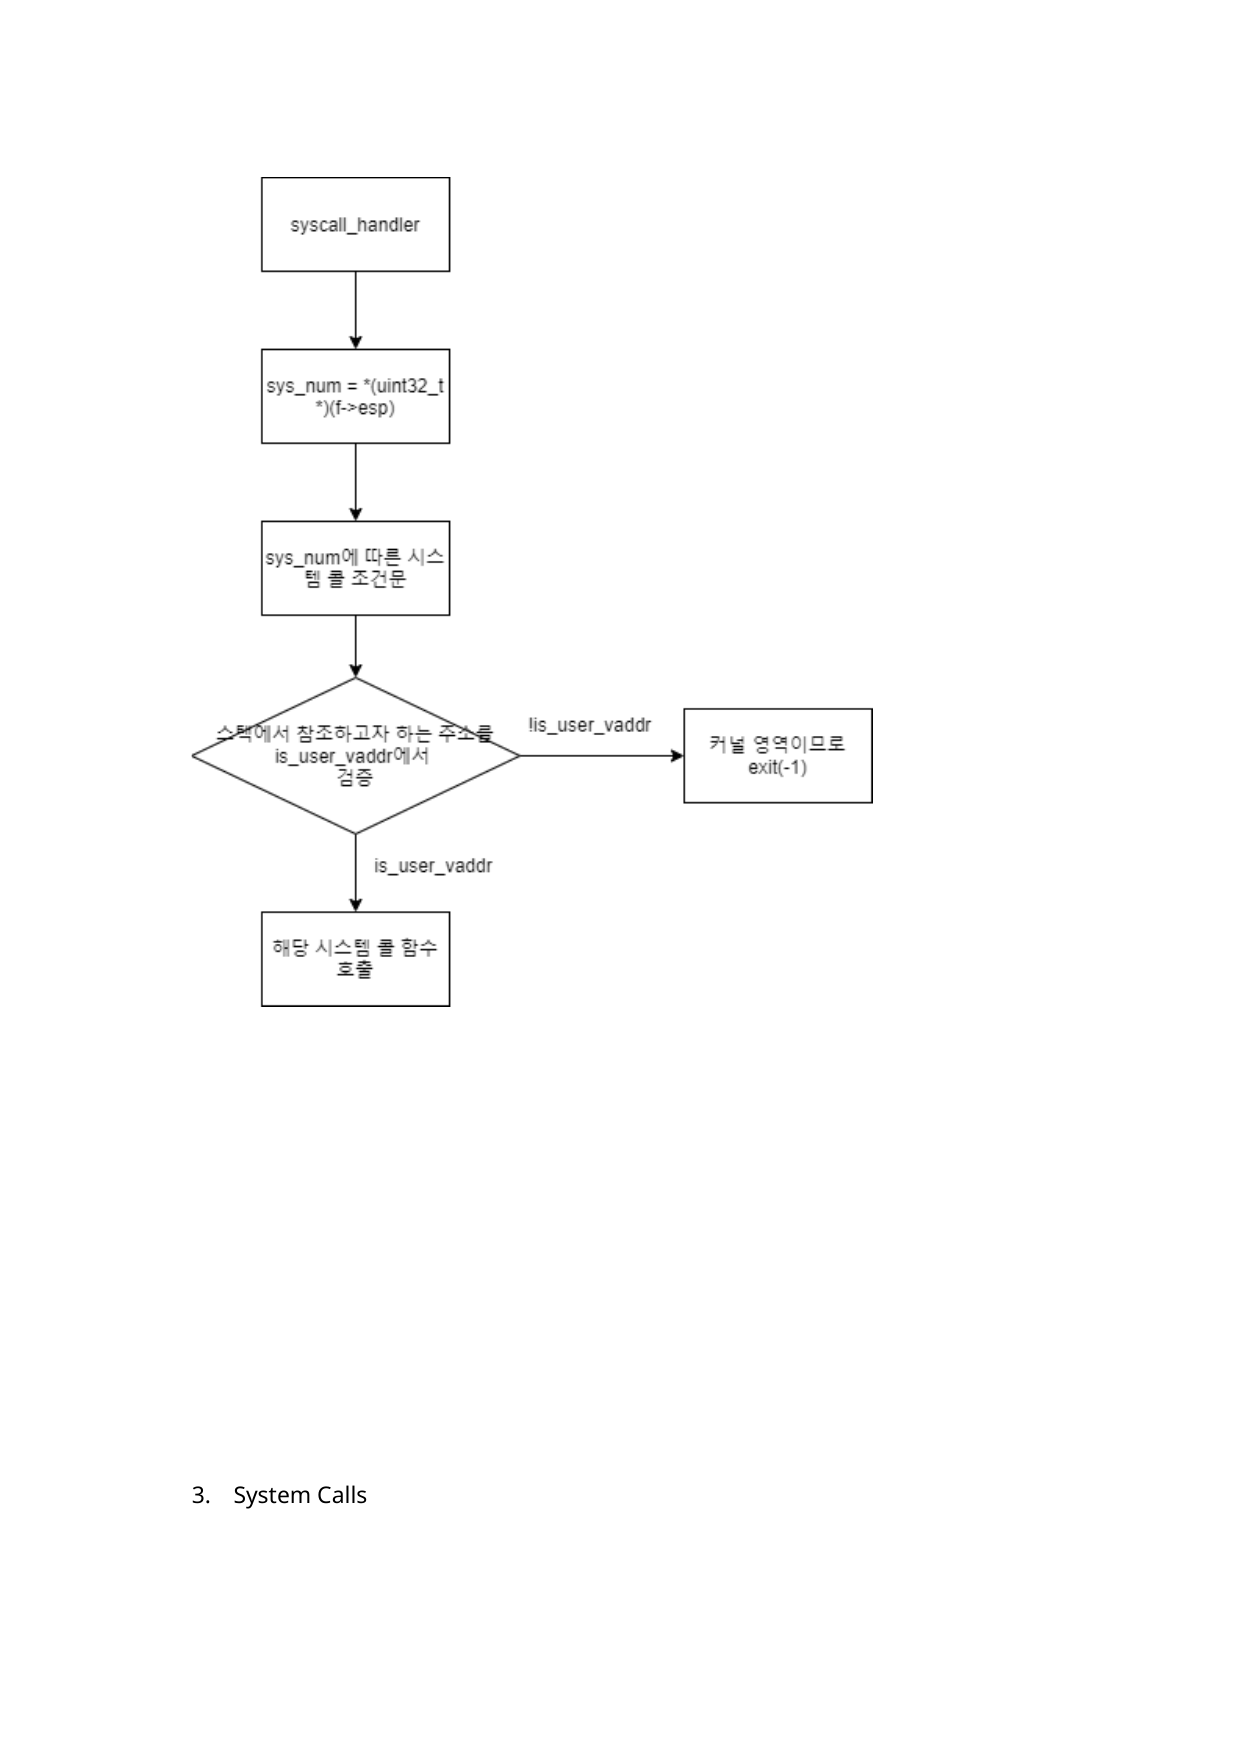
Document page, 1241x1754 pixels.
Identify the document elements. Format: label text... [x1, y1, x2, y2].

picture [191, 177, 873, 1007]
list System Calls [192, 1479, 1090, 1511]
